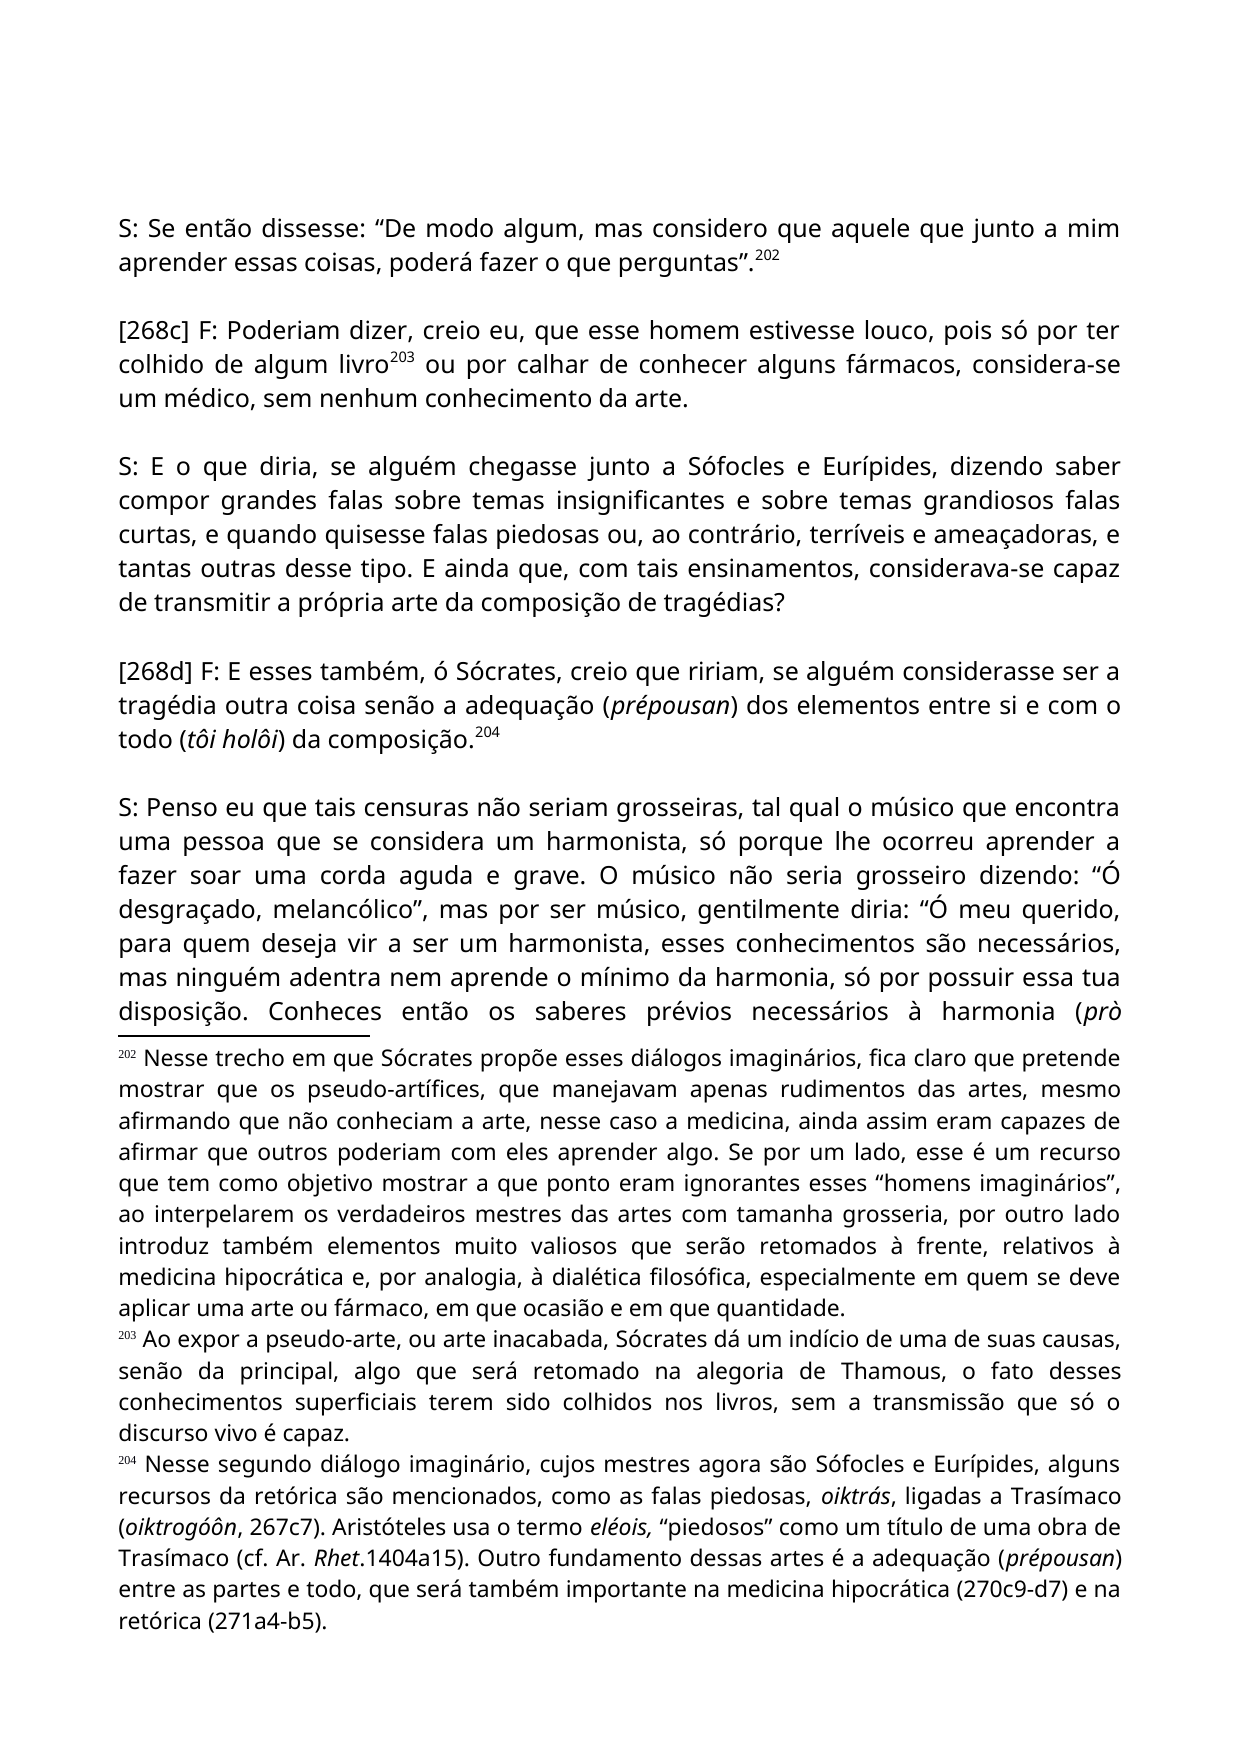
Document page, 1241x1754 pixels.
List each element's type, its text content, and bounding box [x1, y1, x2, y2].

text S: Penso eu que tais censuras não seriam grosseiras, tal qual o músico que encontra uma pessoa que se considera um harmonista, só porque lhe ocorreu aprender a fazer soar uma corda aguda e grave. O músico não seria grosseiro dizendo: “Ó desgraçado, melancólico”, mas por ser músico, gentilmente diria: “Ó meu querido, para quem deseja vir a ser um harmonista, esses conhecimentos são necessários, mas ninguém adentra nem aprende o mínimo da harmonia, só por possuir essa tua disposição. Conheces então os saberes prévios necessários à harmonia (prò harmonías), mas não a harmonia propriamente dita” (tà harmoniká). [118, 789, 1122, 1028]
text S: E o que diria, se alguém chegasse junto a Sófocles e Eurípides, dizendo saber compor grandes falas sobre temas insignificantes e sobre temas grandiosos falas curtas, e quando quisesse falas piedosas ou, ao contrário, terríveis e ameaçadoras, e tantas outras desse tipo. E ainda que, com tais ensinamentos, considerava-se capaz de transmitir a própria arte da composição de tragédias? [118, 449, 1122, 619]
text S: Se então dissesse: “De modo algum, mas considero que aquele que junto a mim aprender essas coisas, poderá fazer o que perguntas”. [118, 210, 1122, 278]
text [268c] F: Poderiam dizer, creio eu, que esse homem estivesse louco, pois só por ter colhido de algum livro ou por calhar de conhecer alguns fármacos, considera-se um médico, sem nenhum conhecimento da arte. [118, 313, 1122, 415]
text [268d] F: E esses também, ó Sócrates, creio que ririam, se alguém considerasse ser a tragédia outra coisa senão a adequação (prépousan) dos elementos entre si e com o todo (tôi holôi) da composição. [118, 653, 1122, 755]
